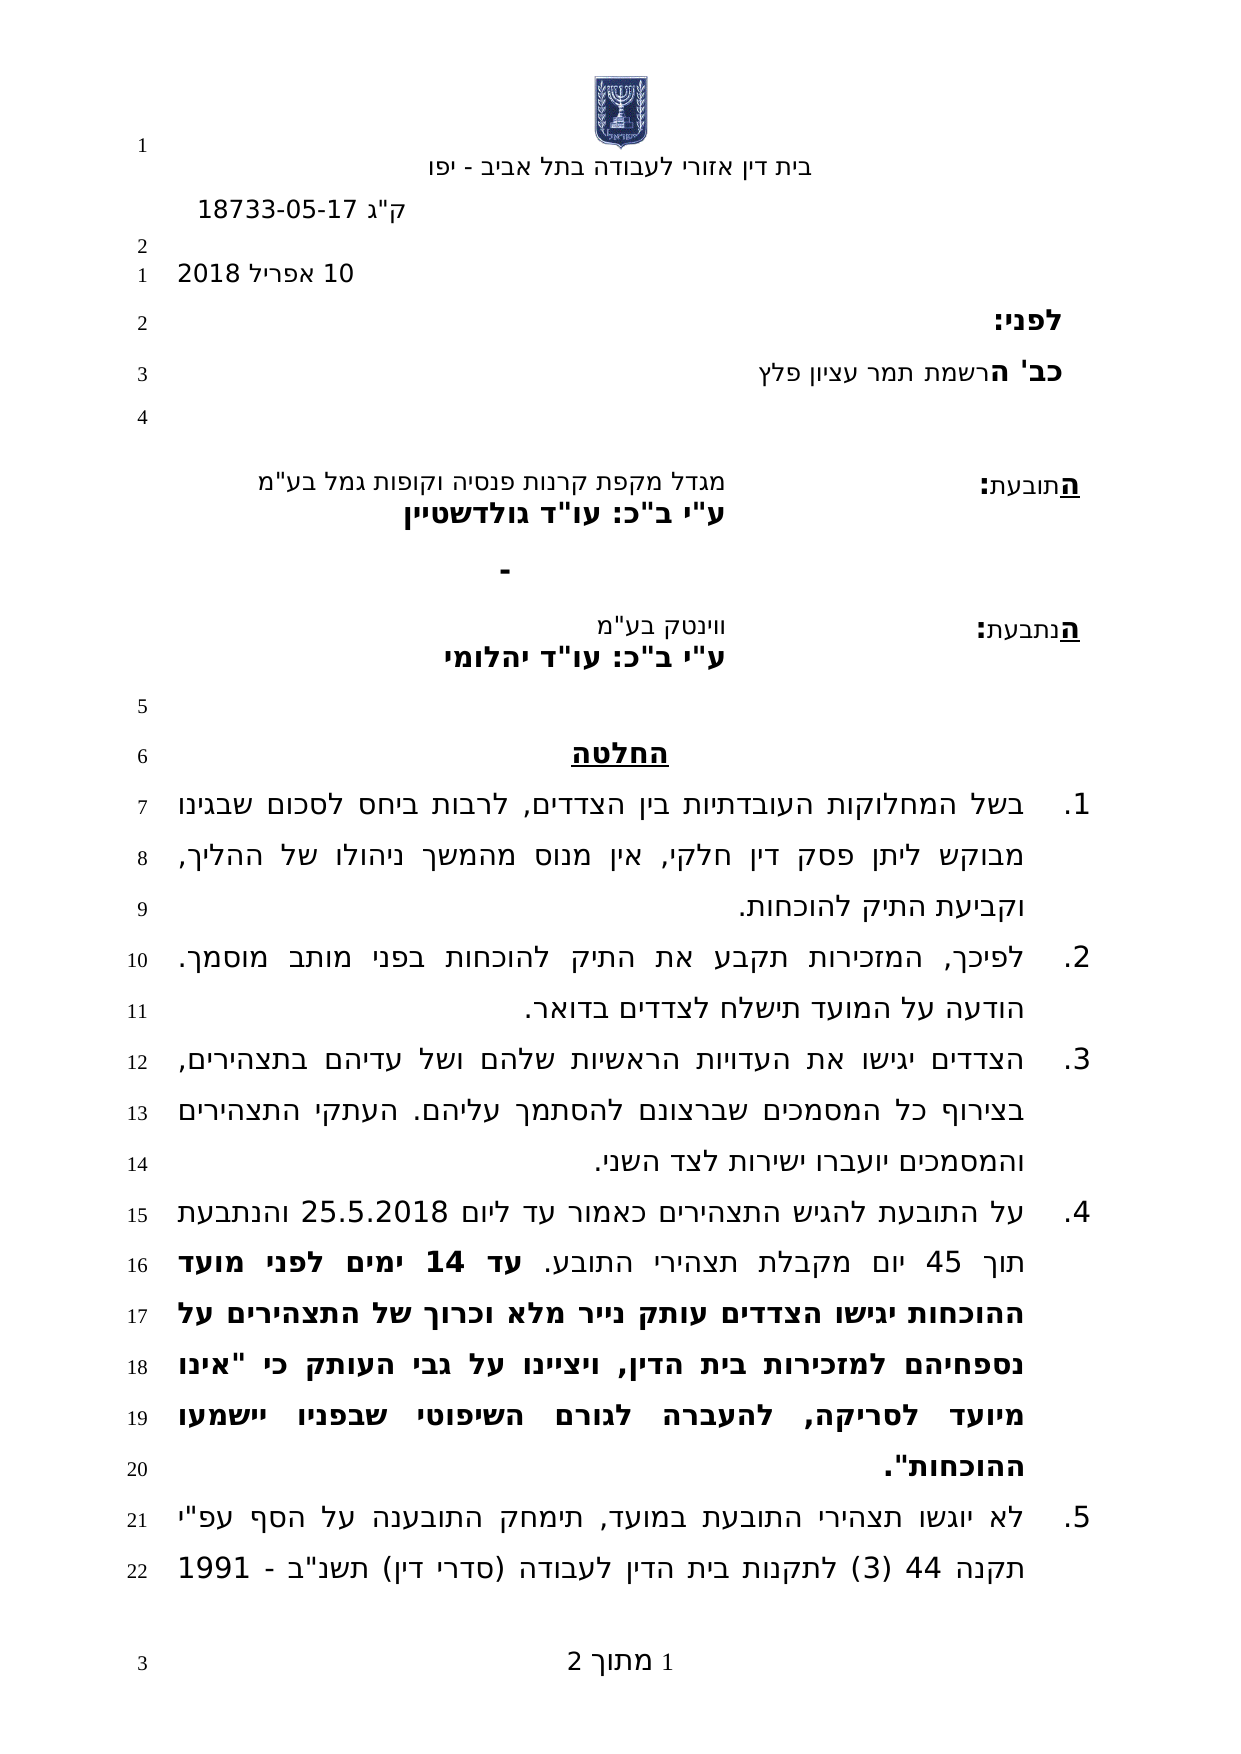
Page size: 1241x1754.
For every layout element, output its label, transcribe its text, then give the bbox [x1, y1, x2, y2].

table_cell - [174, 542, 1091, 599]
table_header ה: [738, 455, 1091, 542]
picture [589, 75, 651, 152]
table_cell ה: [738, 600, 1091, 686]
list לפיכך, המזכירות תקבע את התיק להוכחות בפני מותב מוסמך. הודעה על המועד תישלח לצדדים בדואר. [177, 940, 1063, 1025]
text כב' ה [177, 354, 1063, 388]
table_cell ע"י ב"כ: עו"ד יהלומי [174, 600, 737, 686]
list הצדדים יגישו את העדויות הראשיות שלהם ושל עדיהם בתצהירים, בצירוף כל המסמכים שברצונם להסתמך עליהם. העתקי התצהירים והמסמכים יועברו ישירות לצד השני. [177, 1042, 1063, 1178]
text לפני: [177, 303, 1063, 337]
table_header ע"י ב"כ: עו"ד גולדשטיין [174, 455, 737, 542]
list בשל המחלוקות העובדתיות בין הצדדים, לרבות ביחס לסכום שבגינו מבוקש ליתן פסק דין חלקי, אין מנוס מהמשך ניהולו של ההליך, וקביעת התיק להוכחות. [177, 787, 1063, 923]
text החלטה [177, 736, 1063, 770]
list על התובעת להגיש התצהירים כאמור עד ליום 25.5.2018 והנתבעת תוך 45 יום מקבלת תצהירי התובע. עד 14 ימים לפני מועד ההוכחות יגישו הצדדים עותק נייר מלא וכרוך של התצהירים על נספחיהם למזכירות בית הדין, ויציינו על גבי העותק כי "אינו מיועד לסריקה, להעברה לגורם השיפוטי שבפניו יישמעו ההוכחות". [177, 1195, 1063, 1483]
